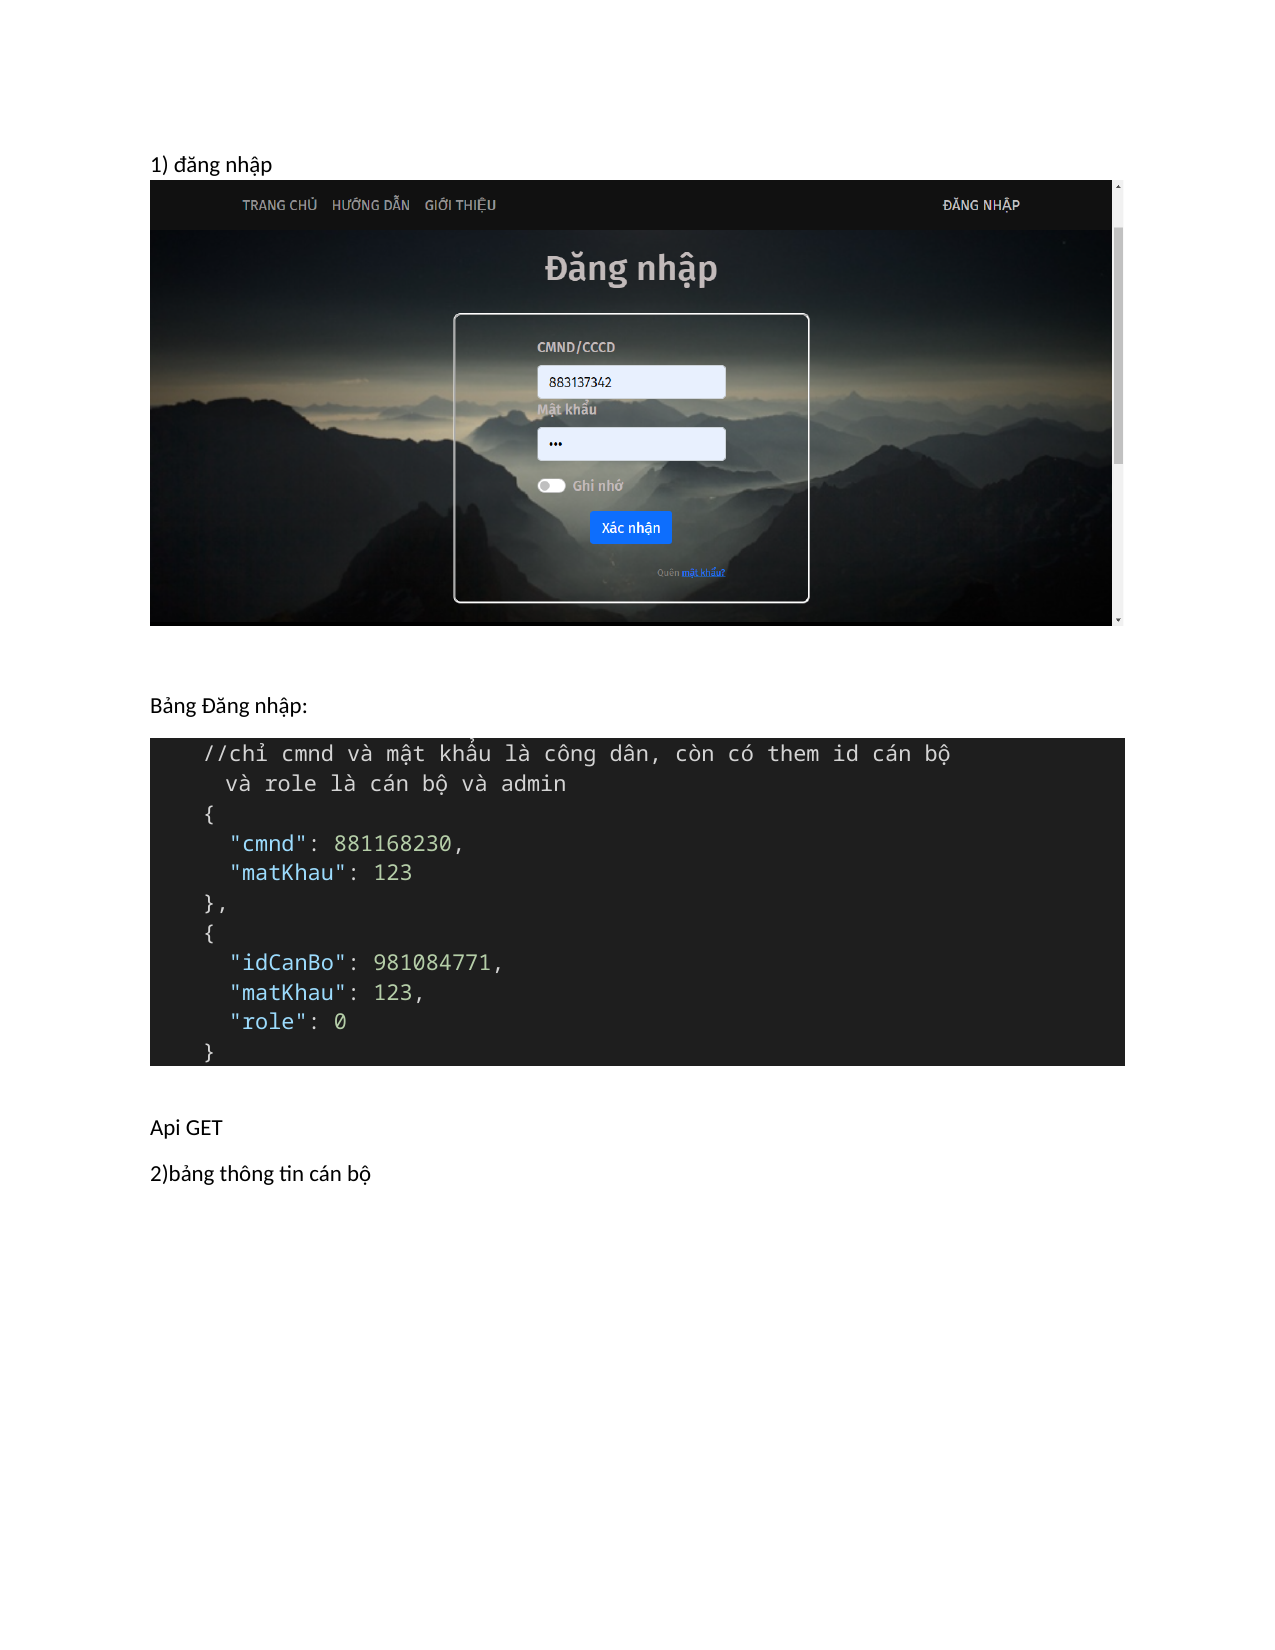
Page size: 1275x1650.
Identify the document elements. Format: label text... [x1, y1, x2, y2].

text }, [150, 887, 1125, 917]
text "role": 0 [150, 1006, 1125, 1036]
text { [150, 798, 1125, 827]
text "cmnd": 881168230, [150, 827, 1125, 857]
text 2)bảng thông tin cán bộ [150, 1159, 1125, 1188]
text và role là cán bộ và admin [150, 768, 1125, 798]
text Bảng Đăng nhập: [150, 691, 1125, 719]
text "matKhau": 123, [150, 976, 1125, 1006]
text { [150, 917, 1125, 947]
text "matKhau": 123 [150, 857, 1125, 887]
picture [150, 180, 1124, 626]
text } [150, 1036, 1125, 1066]
text Api GET [150, 1113, 1125, 1141]
text "idCanBo": 981084771, [150, 947, 1125, 976]
text //chỉ cmnd và mật khẩu là công dân, còn có them id cán bộ [150, 738, 1125, 768]
